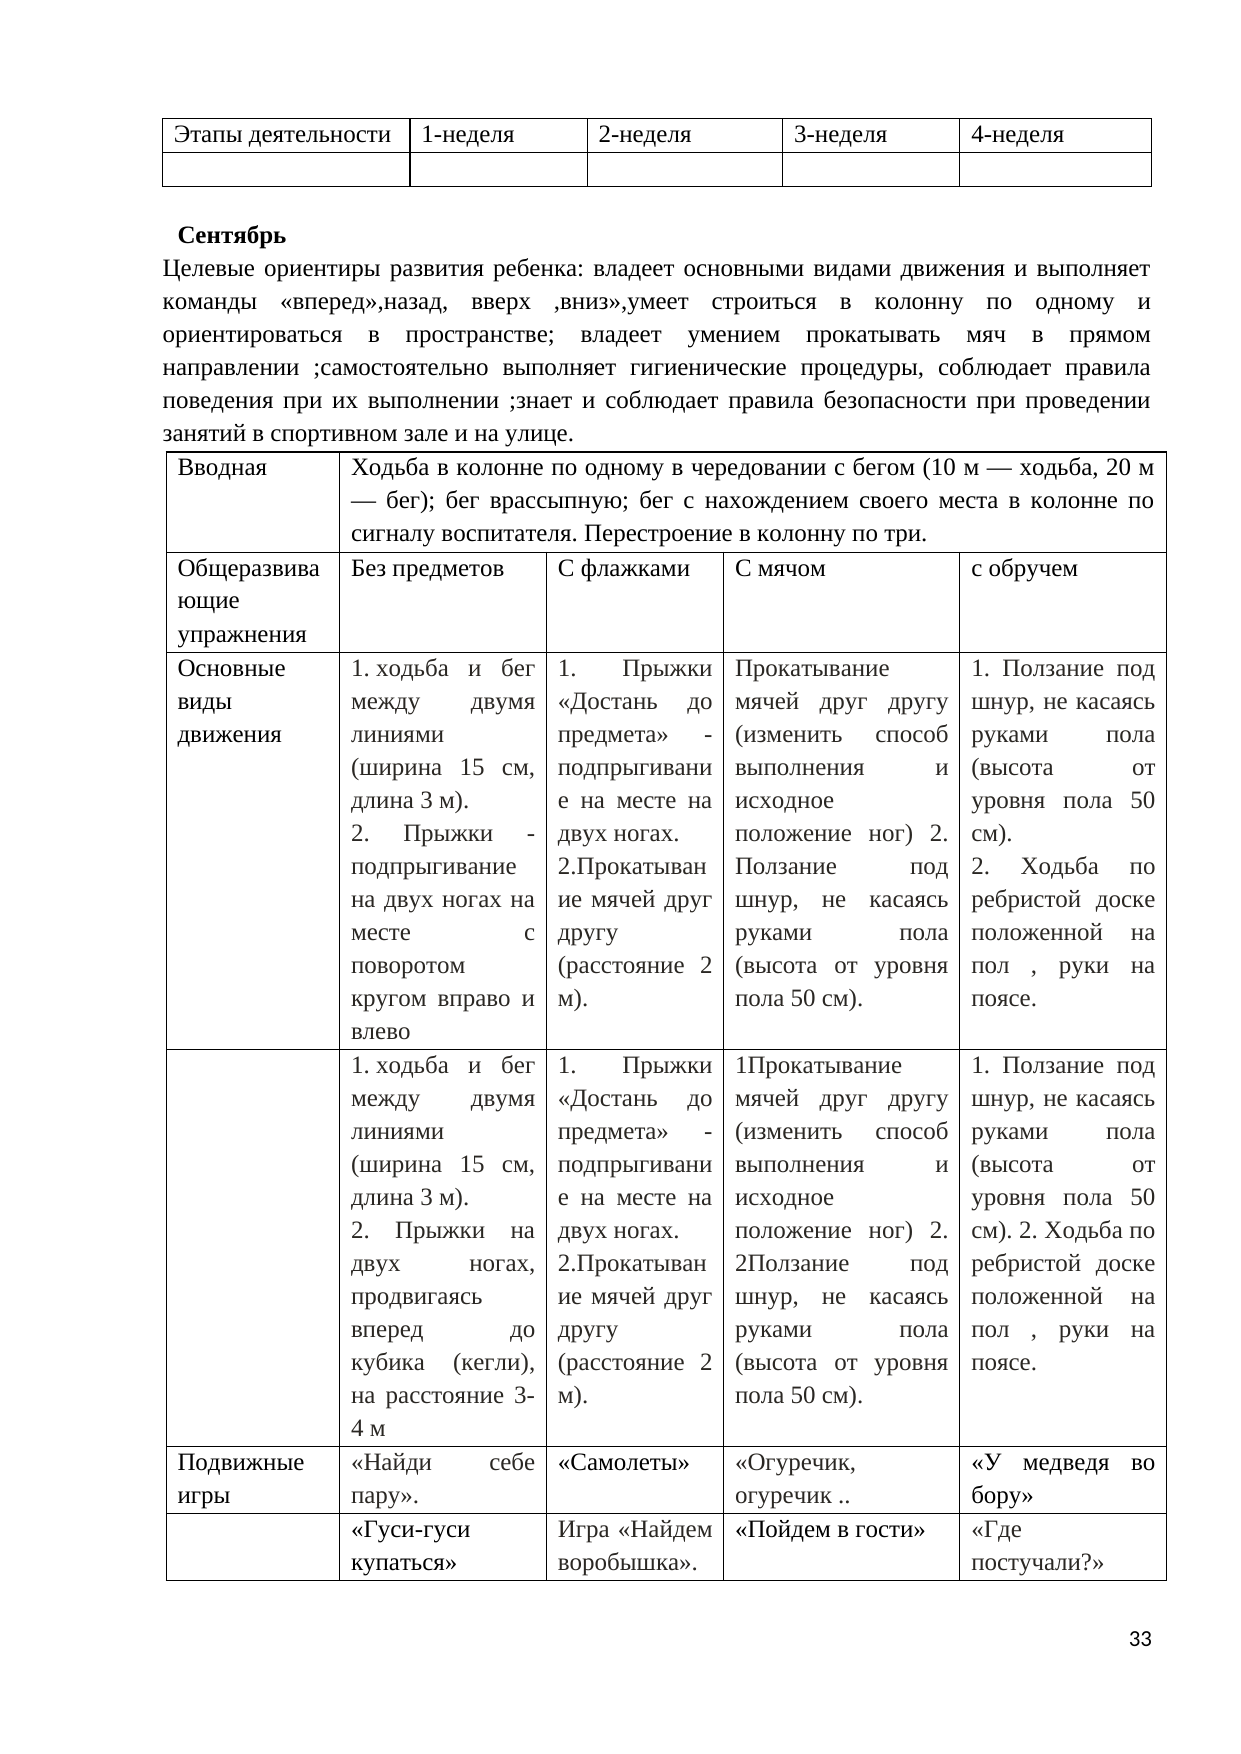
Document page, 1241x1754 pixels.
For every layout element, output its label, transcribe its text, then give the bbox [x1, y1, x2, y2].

table_cell [167, 1050, 339, 1446]
table_header 3-неделя [783, 119, 959, 152]
table_cell «Огуречик, огуречик .. [724, 1447, 959, 1513]
table_cell [783, 153, 959, 186]
table_header Ходьба в колонне по одному в чередовании с бегом (10 м — ходьба, 20 м — бег); бег врассыпную; бег с нахождением своего места в колонне по сигналу воспитателя. Перестроение в колонну по три. [340, 453, 1166, 552]
table_cell «У медведя во бору» [960, 1447, 1166, 1513]
table_cell 1. Ползание под шнур, не касаясь руками пола (высота от уровня пола 50 см). 2. Ходьба по ребристой доске положенной на пол , руки на поясе. [960, 1050, 1166, 1446]
table_header 1-неделя [411, 119, 587, 152]
table_cell С мячом [724, 553, 959, 652]
table_header Вводная [167, 453, 339, 552]
table_header 4-неделя [960, 119, 1151, 152]
table_cell Без предметов [340, 553, 546, 652]
table_cell [167, 1514, 339, 1580]
table_header 2-неделя [588, 119, 782, 152]
table_cell Основные виды движения [167, 653, 339, 1049]
table_cell Игра «Найдем воробышка». [547, 1514, 723, 1580]
table_cell С флажками [547, 553, 723, 652]
table_cell [960, 153, 1151, 186]
table_cell «Гуси-гуси купаться» [340, 1514, 546, 1580]
table_cell с обручем [960, 553, 1166, 652]
table_cell 1. Прыжки «Достань до предмета» - подпрыгивание на месте на двух ногах. 2.Прокатывание мячей друг другу (расстояние 2 м). [547, 1050, 723, 1446]
table_cell [411, 153, 587, 186]
table_cell 1. Ползание под шнур, не касаясь руками пола (высота от уровня пола 50 см). 2. Ходьба по ребристой доске положенной на пол , руки на поясе. [960, 653, 1166, 1049]
table_cell 1. ходьба и бег между двумя линиями (ширина 15 см, длина 3 м). 2. Прыжки на двух ногах, продвигаясь вперед до кубика (кегли), на расстояние 3-4 м [340, 1050, 546, 1446]
table_cell [163, 153, 409, 186]
text Сентябрь [177, 220, 1152, 249]
table_cell Подвижные игры [167, 1447, 339, 1513]
table_cell Общеразвивающие упражнения [167, 553, 339, 652]
table_cell «Где постучали?» [960, 1514, 1166, 1580]
table_cell Прокатывание мячей друг другу (изменить способ выполнения и исходное положение ног) 2. Ползание под шнур, не касаясь руками пола (высота от уровня пола 50 см). [724, 653, 959, 1049]
table_cell 1. Прыжки «Достань до предмета» - подпрыгивание на месте на двух ногах. 2.Прокатывание мячей друг другу (расстояние 2 м). [547, 653, 723, 1049]
table_cell «Самолеты» [547, 1447, 723, 1513]
table_cell 1Прокатывание мячей друг другу (изменить способ выполнения и исходное положение ног) 2. 2Ползание под шнур, не касаясь руками пола (высота от уровня пола 50 см). [724, 1050, 959, 1446]
table_header Этапы деятельности [163, 119, 409, 152]
table_cell [588, 153, 782, 186]
table_cell «Найди себе пару». [340, 1447, 546, 1513]
table_cell «Пойдем в гости» [724, 1514, 959, 1580]
table_cell 1. ходьба и бег между двумя линиями (ширина 15 см, длина 3 м). 2. Прыжки - подпрыгивание на двух ногах на месте с поворотом кругом вправо и влево [340, 653, 546, 1049]
text Целевые ориентиры развития ребенка: владеет основными видами движения и выполняет команды «вперед»,назад, вверх ,вниз»,умеет строиться в колонну по одному и ориентироваться в пространстве; владеет умением прокатывать мяч в прямом направлении ;самостоятельно выполняет гигиенические процедуры, соблюдает правила поведения при их выполнении ;знает и соблюдает правила безопасности при проведении занятий в спортивном зале и на улице. [162, 253, 1152, 447]
